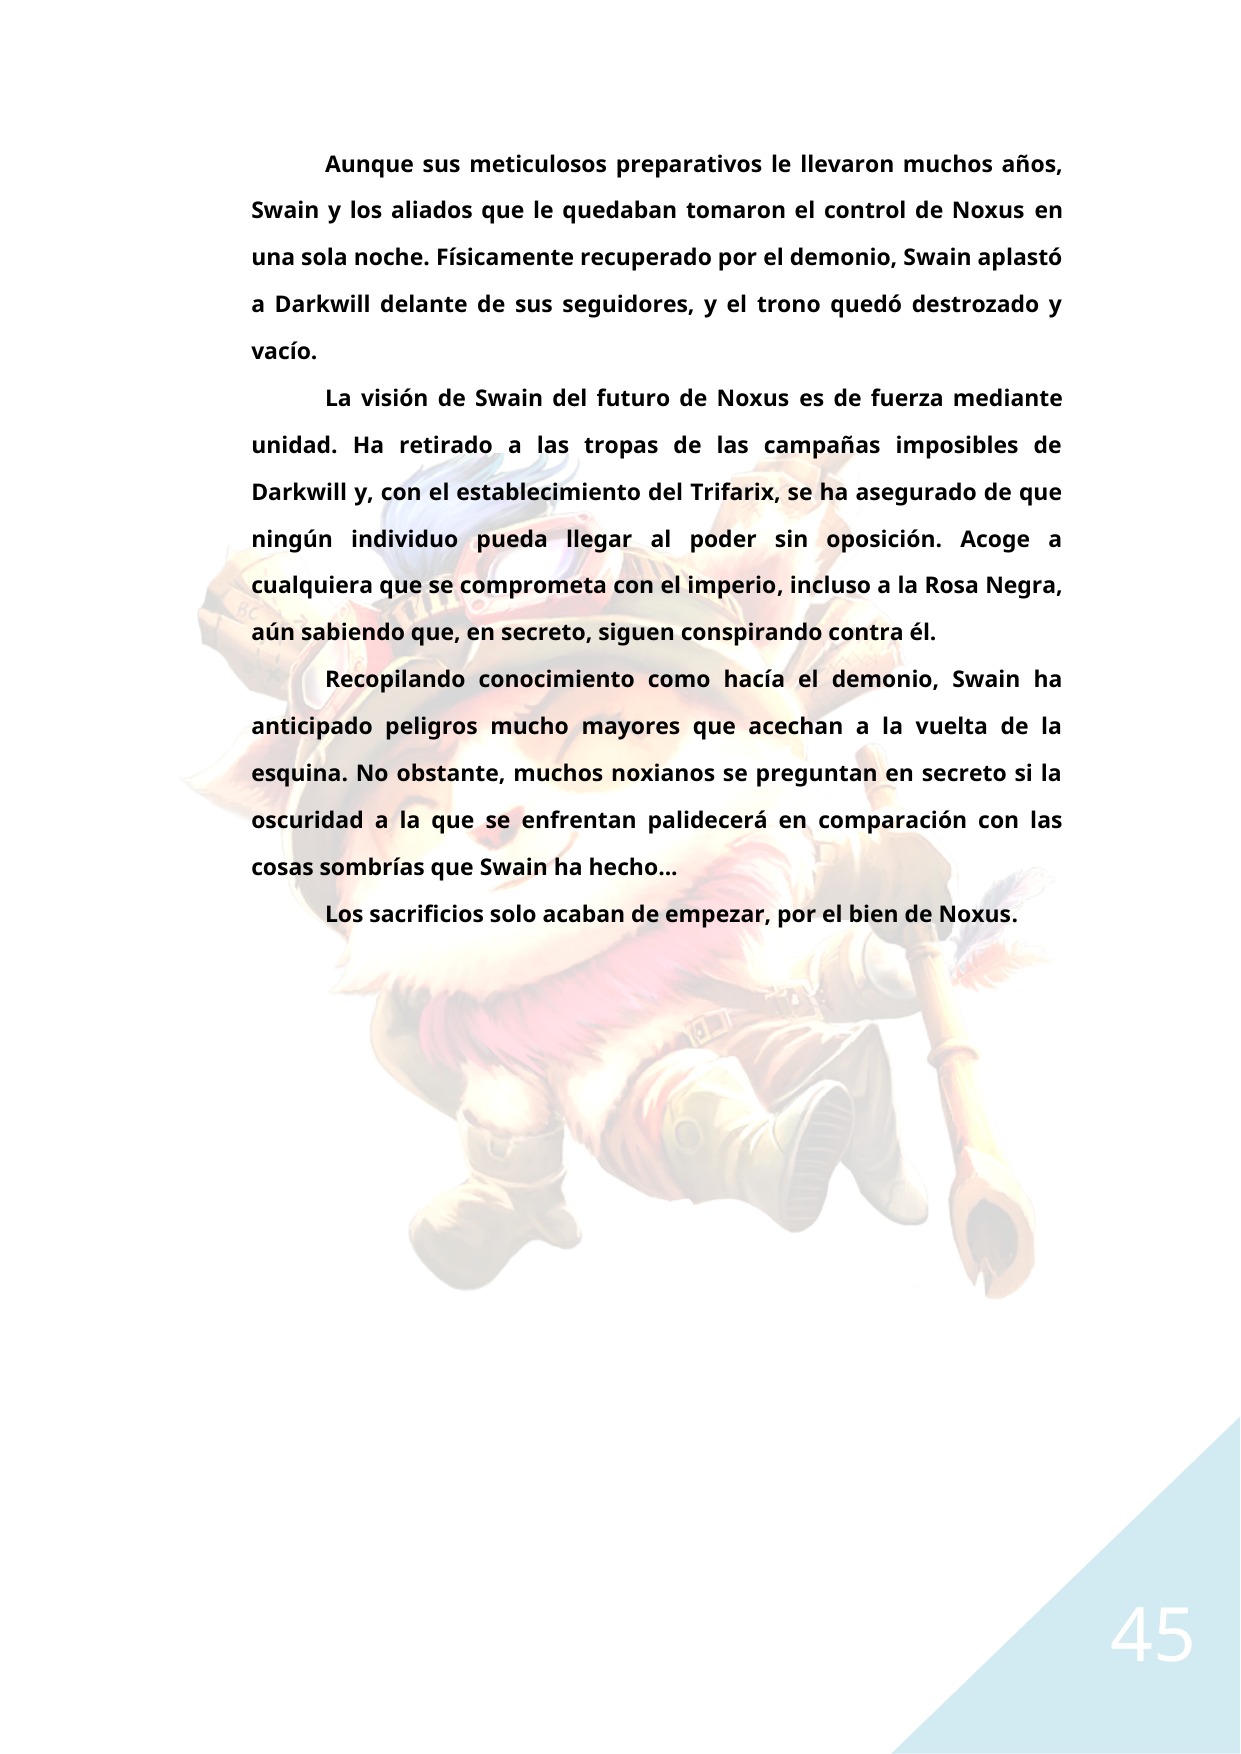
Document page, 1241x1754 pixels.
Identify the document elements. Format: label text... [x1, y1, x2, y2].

text Aunque sus meticulosos preparativos le llevaron muchos años, Swain y los aliados que le quedaban tomaron el control de Noxus en una sola noche. Físicamente recuperado por el demonio, Swain aplastó a Darkwill delante de sus seguidores, y el trono quedó destrozado y vacío. [251, 148, 1063, 366]
text Recopilando conocimiento como hacía el demonio, Swain ha anticipado peligros mucho mayores que acechan a la vuelta de la esquina. No obstante, muchos noxianos se preguntan en secreto si la oscuridad a la que se enfrentan palidecerá en comparación con las cosas sombrías que Swain ha hecho... [251, 663, 1063, 882]
text Los sacrificios solo acaban de empezar, por el bien de Noxus. [251, 898, 1063, 929]
text La visión de Swain del futuro de Noxus es de fuerza mediante unidad. Ha retirado a las tropas de las campañas imposibles de Darkwill y, con el establecimiento del Trifarix, se ha asegurado de que ningún individuo pueda llegar al poder sin oposición. Acoge a cualquiera que se comprometa con el imperio, incluso a la Rosa Negra, aún sabiendo que, en secreto, siguen conspirando contra él. [251, 382, 1063, 648]
